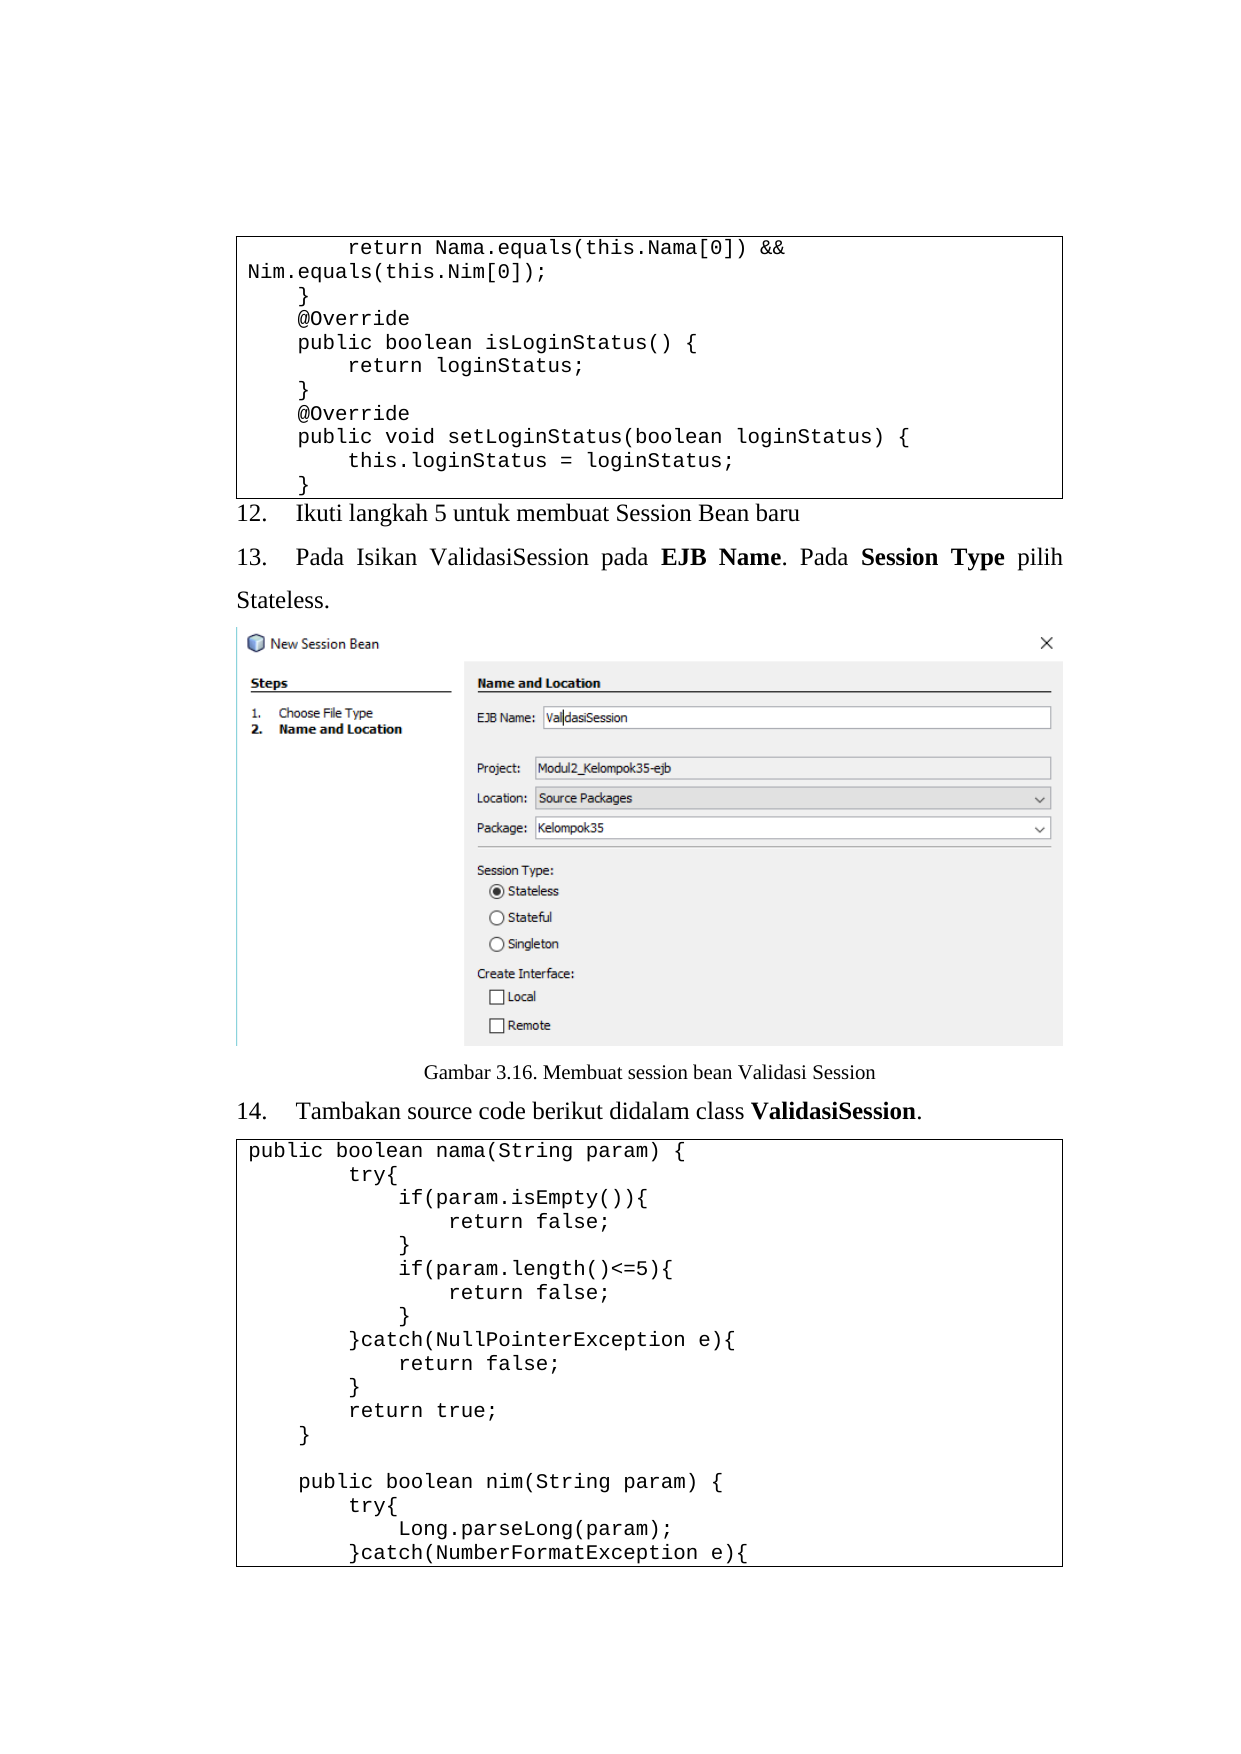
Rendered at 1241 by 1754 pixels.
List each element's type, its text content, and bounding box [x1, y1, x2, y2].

list Pada Isikan ValidasiSession pada EJB Name. Pada Session Type pilih Stateless. [236, 542, 1063, 613]
list Tambakan source code berikut didalam class ValidasiSession. [236, 1096, 1063, 1124]
list Ikuti langkah 5 untuk membuat Session Bean baru [236, 499, 1063, 527]
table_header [237, 237, 1062, 497]
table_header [237, 1140, 1062, 1566]
picture [236, 627, 1063, 1046]
text Gambar 3.16. Membuat session bean Validasi Session [236, 1060, 1063, 1084]
